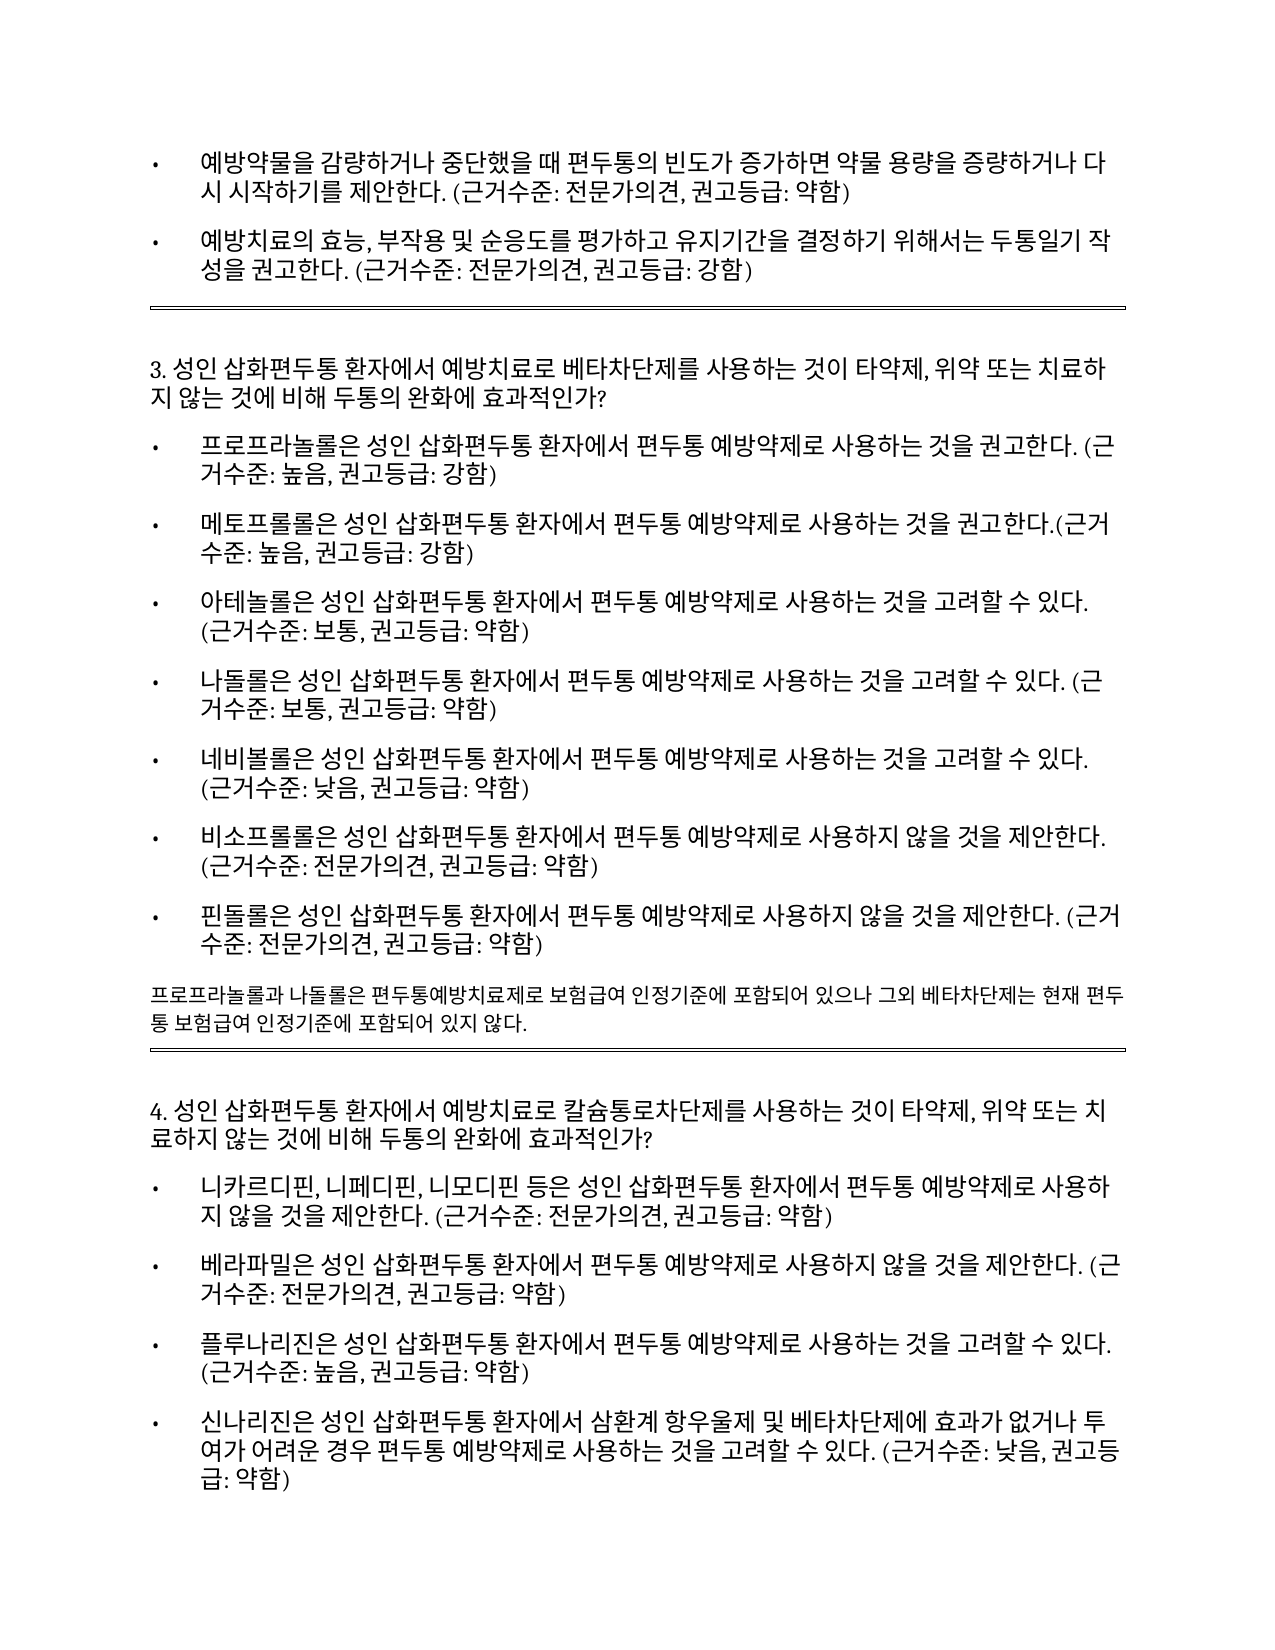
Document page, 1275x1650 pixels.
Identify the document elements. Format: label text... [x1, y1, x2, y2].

list 아테놀롤은 성인 삽화편두통 환자에서 편두통 예방약제로 사용하는 것을 고려할 수 있다. (근거수준: 보통, 권고등급: 약함) [150, 589, 1125, 647]
list 나돌롤은 성인 삽화편두통 환자에서 편두통 예방약제로 사용하는 것을 고려할 수 있다. (근거수준: 보통, 권고등급: 약함) [150, 667, 1125, 725]
text 4. 성인 삽화편두통 환자에서 예방치료로 칼슘통로차단제를 사용하는 것이 타약제, 위약 또는 치료하지 않는 것에 비해 두통의 완화에 효과적인가? [150, 1098, 1125, 1155]
list 예방약물을 감량하거나 중단했을 때 편두통의 빈도가 증가하면 약물 용량을 증량하거나 다시 시작하기를 제안한다. (근거수준: 전문가의견, 권고등급: 약함) [150, 150, 1125, 207]
list 플루나리진은 성인 삽화편두통 환자에서 편두통 예방약제로 사용하는 것을 고려할 수 있다. (근거수준: 높음, 권고등급: 약함) [150, 1331, 1125, 1388]
text 3. 성인 삽화편두통 환자에서 예방치료로 베타차단제를 사용하는 것이 타약제, 위약 또는 치료하지 않는 것에 비해 두통의 완화에 효과적인가? [150, 356, 1125, 414]
list 프로프라놀롤은 성인 삽화편두통 환자에서 편두통 예방약제로 사용하는 것을 권고한다. (근거수준: 높음, 권고등급: 강함) [150, 432, 1125, 490]
list 메토프롤롤은 성인 삽화편두통 환자에서 편두통 예방약제로 사용하는 것을 권고한다.(근거수준: 높음, 권고등급: 강함) [150, 511, 1125, 568]
list 비소프롤롤은 성인 삽화편두통 환자에서 편두통 예방약제로 사용하지 않을 것을 제안한다. (근거수준: 전문가의견, 권고등급: 약함) [150, 824, 1125, 882]
list 핀돌롤은 성인 삽화편두통 환자에서 편두통 예방약제로 사용하지 않을 것을 제안한다. (근거수준: 전문가의견, 권고등급: 약함) [150, 902, 1125, 960]
text 프로프라놀롤과 나돌롤은 편두통예방치료제로 보험급여 인정기준에 포함되어 있으나 그외 베타차단제는 현재 편두통 보험급여 인정기준에 포함되어 있지 않다. [150, 981, 1125, 1038]
list 네비볼롤은 성인 삽화편두통 환자에서 편두통 예방약제로 사용하는 것을 고려할 수 있다. (근거수준: 낮음, 권고등급: 약함) [150, 746, 1125, 803]
list 예방치료의 효능, 부작용 및 순응도를 평가하고 유지기간을 결정하기 위해서는 두통일기 작성을 권고한다. (근거수준: 전문가의견, 권고등급: 강함) [150, 228, 1125, 286]
list 베라파밀은 성인 삽화편두통 환자에서 편두통 예방약제로 사용하지 않을 것을 제안한다. (근거수준: 전문가의견, 권고등급: 약함) [150, 1252, 1125, 1310]
list 니카르디핀, 니페디핀, 니모디핀 등은 성인 삽화편두통 환자에서 편두통 예방약제로 사용하지 않을 것을 제안한다. (근거수준: 전문가의견, 권고등급: 약함) [150, 1174, 1125, 1231]
list 신나리진은 성인 삽화편두통 환자에서 삼환계 항우울제 및 베타차단제에 효과가 없거나 투여가 어려운 경우 편두통 예방약제로 사용하는 것을 고려할 수 있다. (근거수준: 낮음, 권고등급: 약함) [150, 1409, 1125, 1495]
